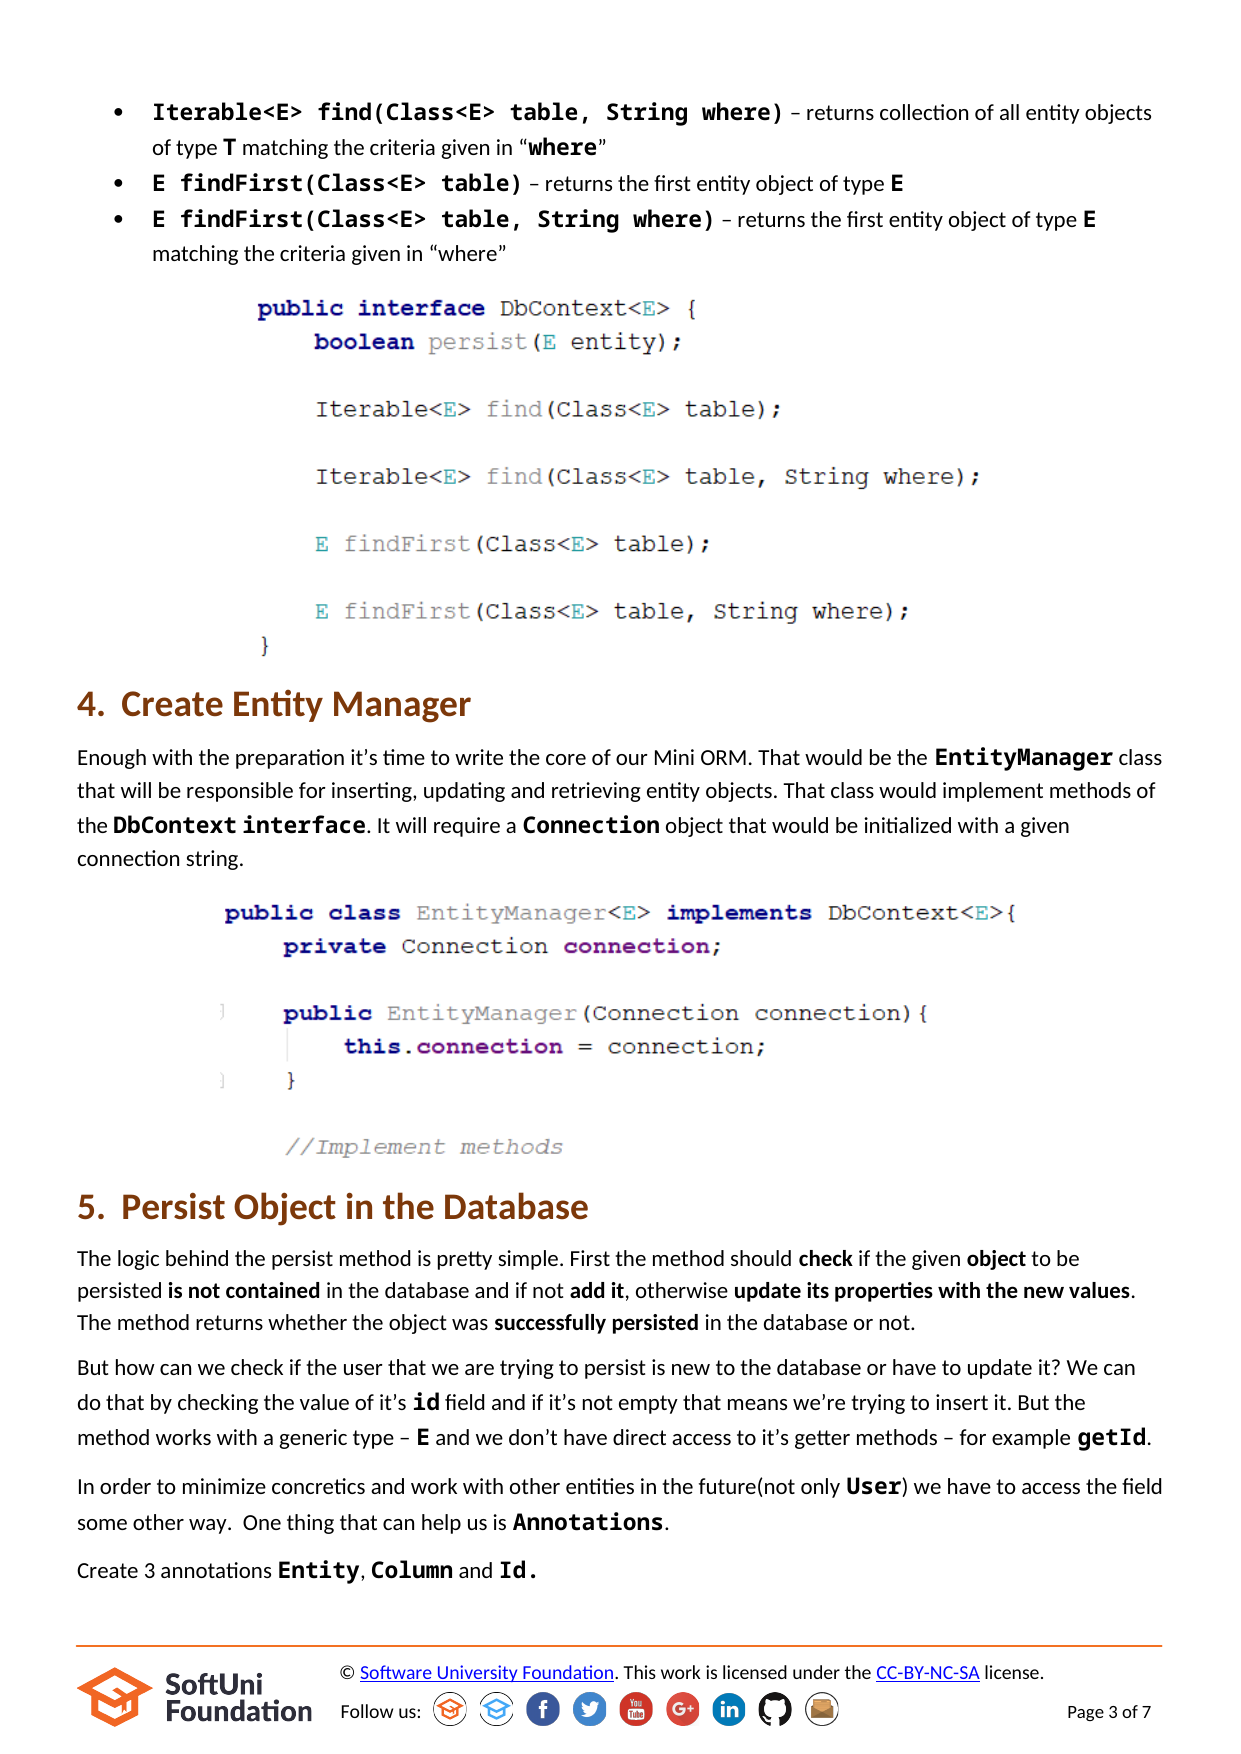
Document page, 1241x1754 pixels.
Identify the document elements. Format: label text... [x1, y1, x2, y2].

picture [736, 1716, 746, 1726]
picture [712, 1716, 722, 1726]
picture [220, 897, 1020, 1166]
picture [76, 1667, 312, 1727]
picture [526, 1692, 560, 1726]
text But how can we check if the user that we are trying to persist is new to the database or have to update it? We can do that by checking the value of it’s id field and if it’s not empty that means we’re trying to insert it. But the method works with a generic type – E and we don’t have direct access to it’s getter methods – for example getId. [77, 1353, 1163, 1453]
picture [736, 1693, 746, 1703]
list Iterable<E> find(Class<E> table, String where) – returns collection of all entity objects of type T matching the criteria given in “where” [114, 95, 1163, 163]
subtitle Persist Object in the Database [77, 1183, 1163, 1228]
text In order to minimize concretics and work with other entities in the future(not only User) we have to access the field some other way. One thing that can help us is Annotations. [77, 1470, 1163, 1537]
picture [619, 1692, 653, 1726]
list E findFirst(Class<E> table, String where) – returns the first entity object of type E matching the criteria given in “where” [114, 203, 1163, 267]
picture [805, 1692, 839, 1726]
picture [573, 1692, 607, 1726]
text The logic behind the persist method is pretty simple. First the method should check if the given object to be persisted is not contained in the database and if not add it, otherwise update its properties with the new values. The method returns whether the object was successfully persisted in the database or not. [77, 1244, 1163, 1336]
picture [433, 1692, 467, 1726]
picture [712, 1693, 722, 1703]
picture [666, 1692, 700, 1726]
text Create 3 annotations Entity, Column and Id. [77, 1554, 1163, 1585]
subtitle Create Entity Manager [77, 680, 1163, 726]
picture [480, 1692, 513, 1726]
list E findFirst(Class<E> table) – returns the first entity object of type E [114, 167, 1163, 198]
picture [253, 291, 987, 664]
picture [727, 1707, 738, 1717]
text Enough with the preparation it’s time to write the core of our Mini ORM. That would be the EntityManager class that will be responsible for inserting, updating and retrieving entity objects. That class would implement methods of the DbContext interface. It will require a Connection object that would be initialized with a given connection string. [77, 741, 1163, 873]
picture [758, 1692, 792, 1726]
